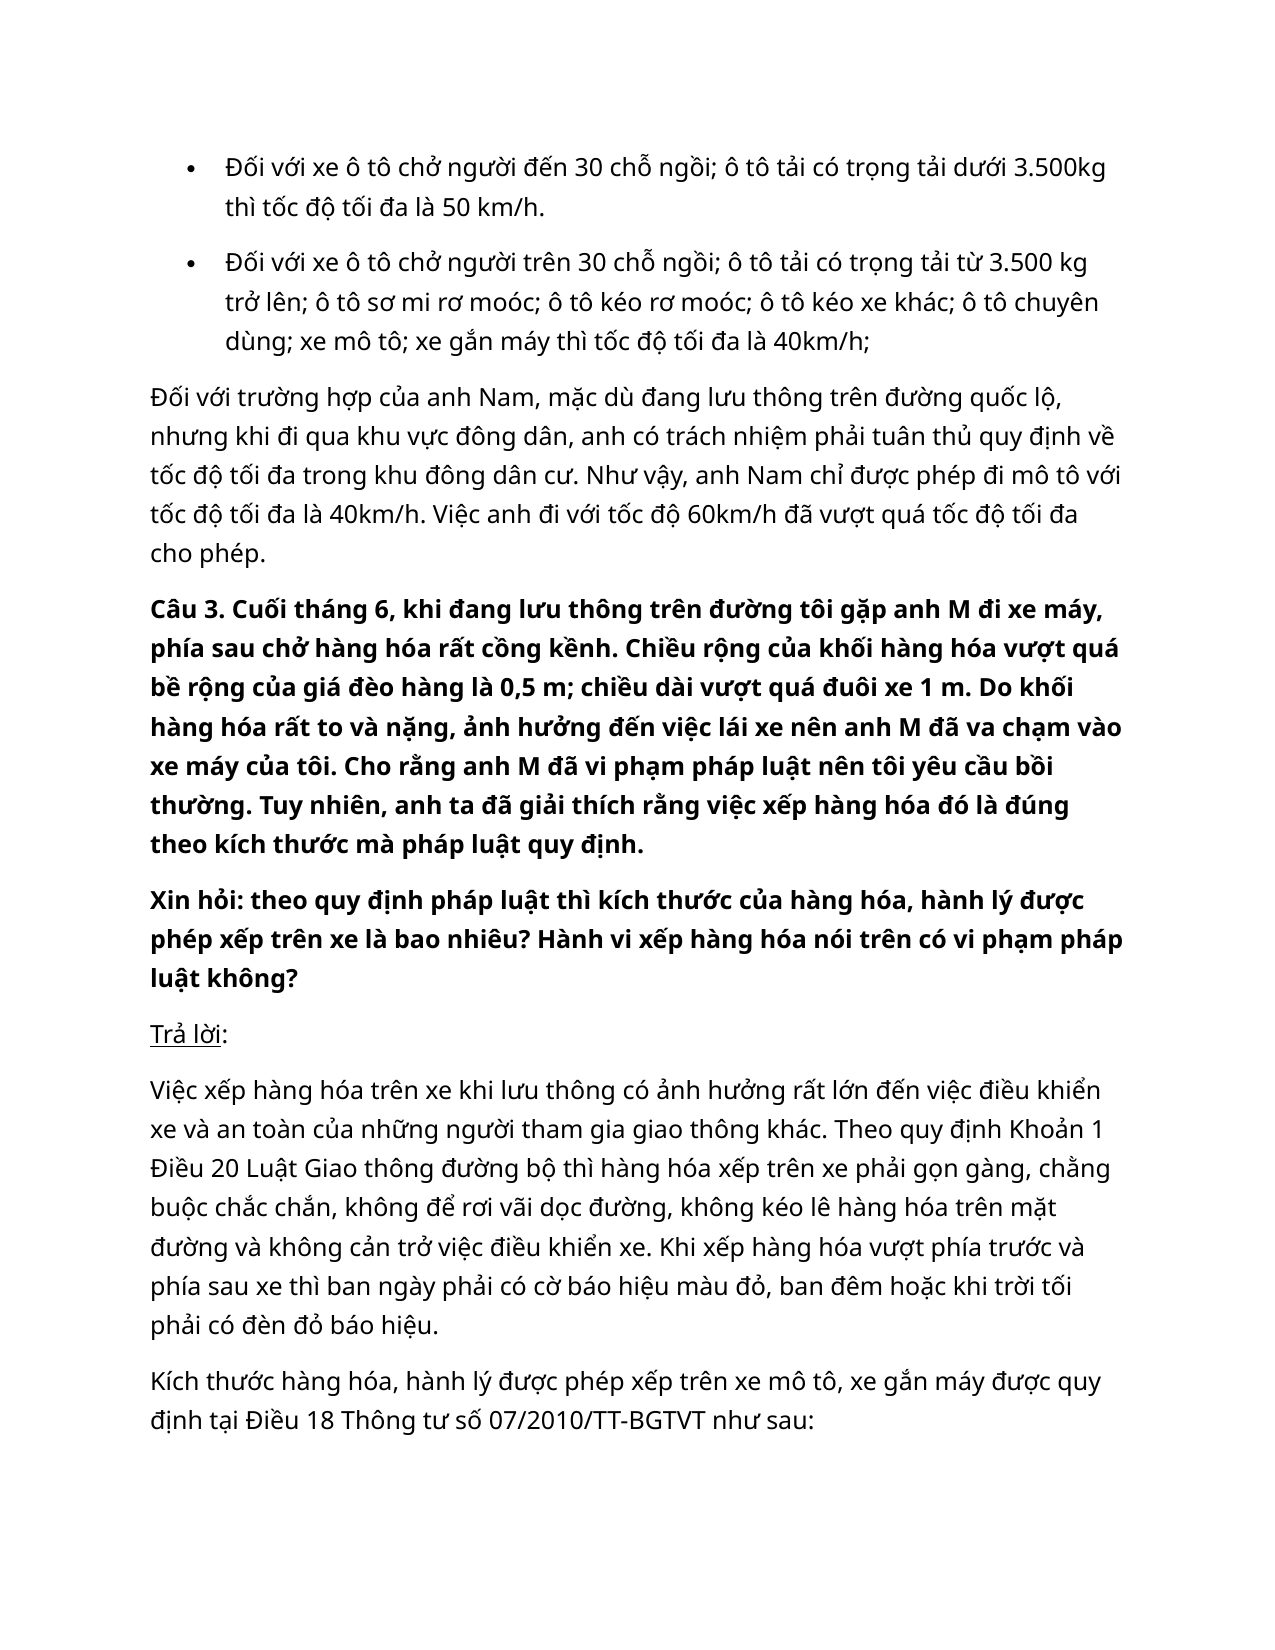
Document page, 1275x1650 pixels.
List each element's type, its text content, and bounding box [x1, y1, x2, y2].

text Xin hỏi: theo quy định pháp luật thì kích thước của hàng hóa, hành lý được phép xếp trên xe là bao nhiêu? Hành vi xếp hàng hóa nói trên có vi phạm pháp luật không? [150, 882, 1125, 995]
list Đối với xe ô tô chở người đến 30 chỗ ngồi; ô tô tải có trọng tải dưới 3.500kg thì tốc độ tối đa là 50 km/h. [187, 150, 1125, 223]
text Trả lời: [150, 1017, 1125, 1051]
text Đối với trường hợp của anh Nam, mặc dù đang lưu thông trên đường quốc lộ, nhưng khi đi qua khu vực đông dân, anh có trách nhiệm phải tuân thủ quy định về tốc độ tối đa trong khu đông dân cư. Như vậy, anh Nam chỉ được phép đi mô tô với tốc độ tối đa là 40km/h. Việc anh đi với tốc độ 60km/h đã vượt quá tốc độ tối đa cho phép. [150, 379, 1125, 570]
text Câu 3. Cuối tháng 6, khi đang lưu thông trên đường tôi gặp anh M đi xe máy, phía sau chở hàng hóa rất cồng kềnh. Chiều rộng của khối hàng hóa vượt quá bề rộng của giá đèo hàng là 0,5 m; chiều dài vượt quá đuôi xe 1 m. Do khối hàng hóa rất to và nặng, ảnh hưởng đến việc lái xe nên anh M đã va chạm vào xe máy của tôi. Cho rằng anh M đã vi phạm pháp luật nên tôi yêu cầu bồi thường. Tuy nhiên, anh ta đã giải thích rằng việc xếp hàng hóa đó là đúng theo kích thước mà pháp luật quy định. [150, 592, 1125, 861]
text Kích thước hàng hóa, hành lý được phép xếp trên xe mô tô, xe gắn máy được quy định tại Điều 18 Thông tư số 07/2010/TT-BGTVT như sau: [150, 1363, 1125, 1437]
text Việc xếp hàng hóa trên xe khi lưu thông có ảnh hưởng rất lớn đến việc điều khiển xe và an toàn của những người tham gia giao thông khác. Theo quy định Khoản 1 Điều 20 Luật Giao thông đường bộ thì hàng hóa xếp trên xe phải gọn gàng, chằng buộc chắc chắn, không để rơi vãi dọc đường, không kéo lê hàng hóa trên mặt đường và không cản trở việc điều khiển xe. Khi xếp hàng hóa vượt phía trước và phía sau xe thì ban ngày phải có cờ báo hiệu màu đỏ, ban đêm hoặc khi trời tối phải có đèn đỏ báo hiệu. [150, 1072, 1125, 1342]
list Đối với xe ô tô chở người trên 30 chỗ ngồi; ô tô tải có trọng tải từ 3.500 kg trở lên; ô tô sơ mi rơ moóc; ô tô kéo rơ moóc; ô tô kéo xe khác; ô tô chuyên dùng; xe mô tô; xe gắn máy thì tốc độ tối đa là 40km/h; [187, 245, 1125, 357]
